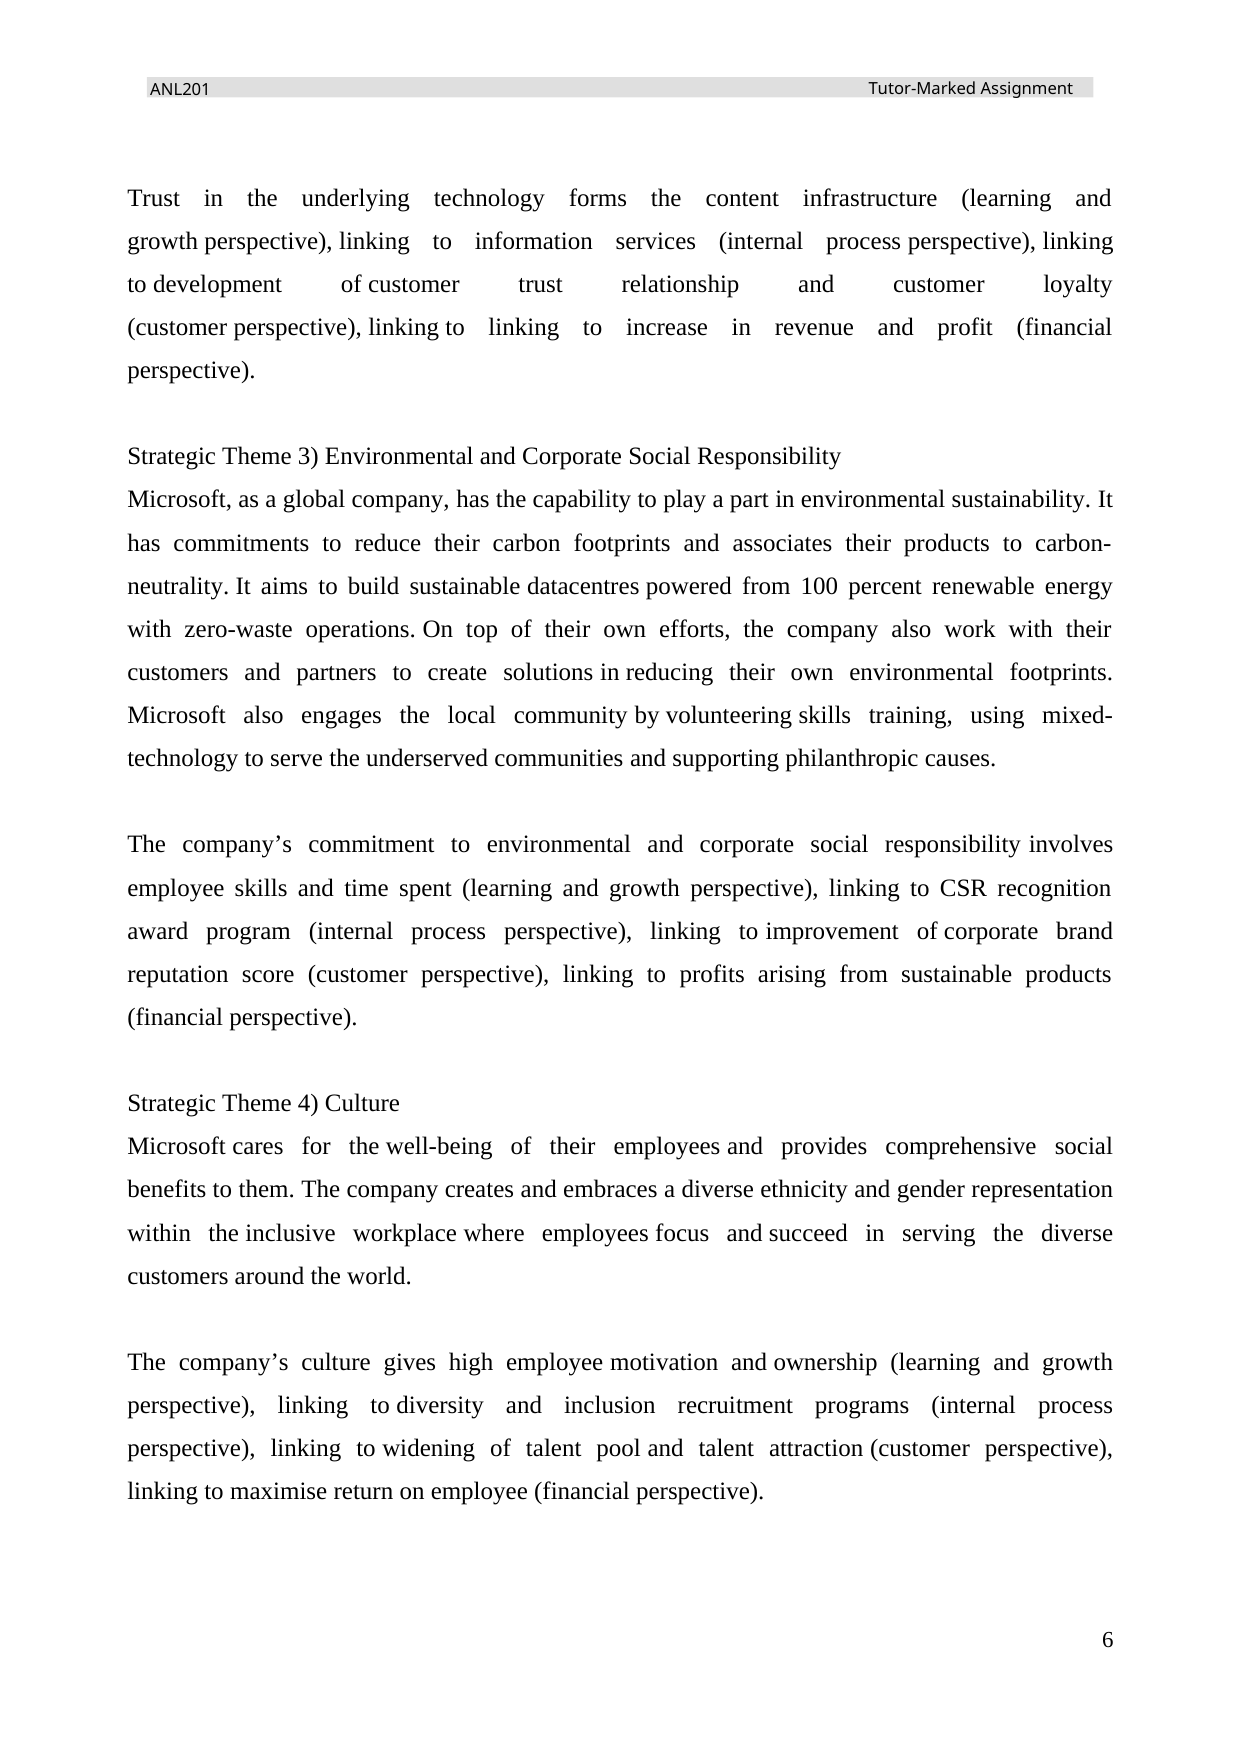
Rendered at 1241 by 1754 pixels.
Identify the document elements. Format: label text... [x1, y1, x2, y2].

text Trust in the underlying technology forms the content infrastructure (learning and growth perspective), linking to information services (internal process perspective), linking to development of customer trust relationship and customer loyalty (customer perspective), linking to linking to increase in revenue and profit (financial perspective). [127, 183, 1113, 384]
text Strategic Theme 4) Culture [127, 1088, 1113, 1117]
text The company’s commitment to environmental and corporate social responsibility involves employee skills and time spent (learning and growth perspective), linking to CSR recognition award program (internal process perspective), linking to improvement of corporate brand reputation score (customer perspective), linking to profits arising from sustainable products (financial perspective). [127, 829, 1113, 1031]
text Strategic Theme 3) Environmental and Corporate Social Responsibility [127, 441, 1113, 470]
text Microsoft cares for the well-being of their employees and provides comprehensive social benefits to them. The company creates and embraces a diverse ethnicity and gender representation within the inclusive workplace where employees focus and succeed in serving the diverse customers around the world. [127, 1131, 1113, 1289]
text Microsoft, as a global company, has the capability to play a part in environmental sustainability. It has commitments to reduce their carbon footprints and associates their products to carbon-neutrality. It aims to build sustainable datacentres powered from 100 percent renewable energy with zero-waste operations. On top of their own efforts, the company also work with their customers and partners to create solutions in reducing their own environmental footprints. Microsoft also engages the local community by volunteering skills training, using mixed-technology to serve the underserved communities and supporting philanthropic causes. [127, 484, 1113, 772]
text The company’s culture gives high employee motivation and ownership (learning and growth perspective), linking to diversity and inclusion recruitment programs (internal process perspective), linking to widening of talent pool and talent attraction (customer perspective), linking to maximise return on employee (financial perspective). [127, 1347, 1113, 1505]
